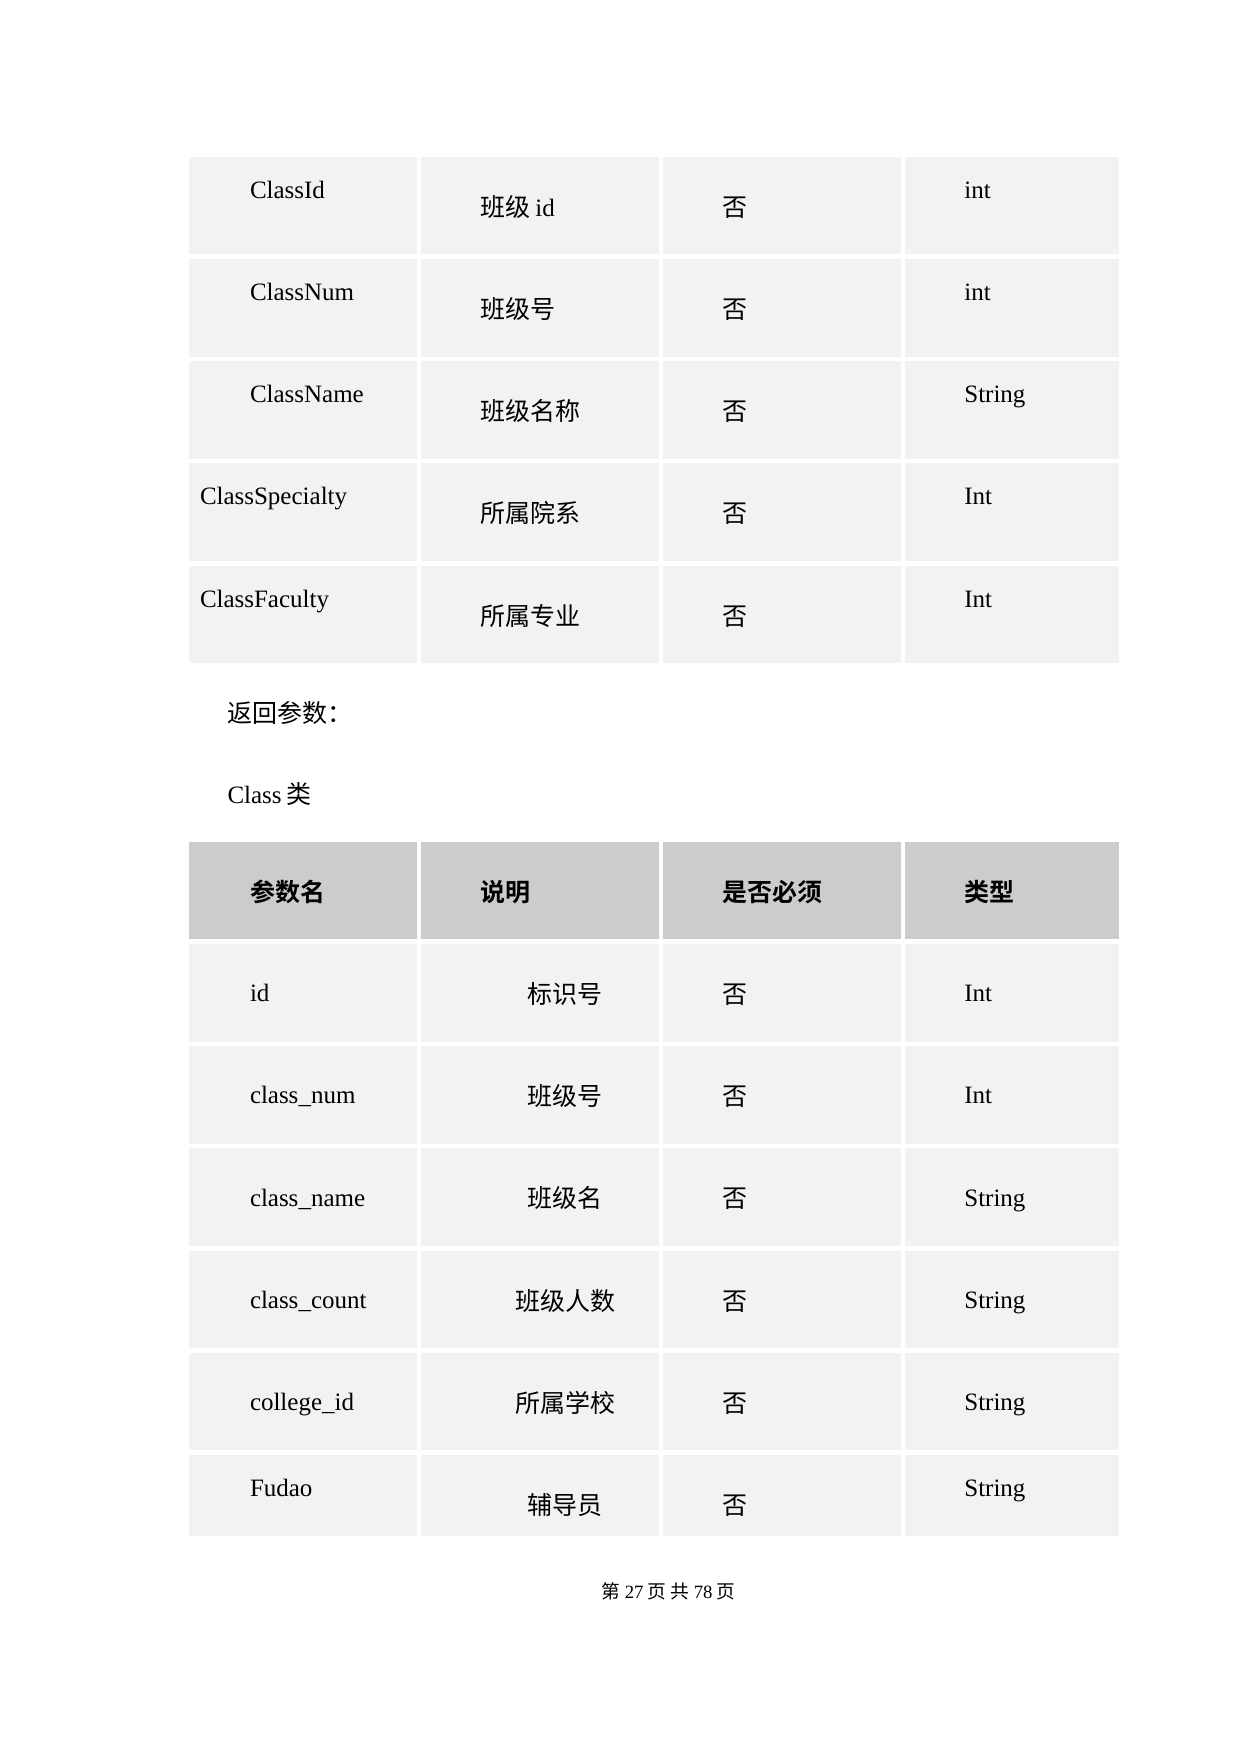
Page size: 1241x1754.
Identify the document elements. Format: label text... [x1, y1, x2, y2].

table_cell 班级名 [421, 1148, 659, 1246]
table_cell String [905, 1148, 1119, 1246]
table_header 说明 [421, 842, 659, 939]
table_cell 班级号 [421, 1046, 659, 1144]
table_cell String [905, 1251, 1119, 1348]
table_header 类型 [905, 842, 1119, 939]
table_cell 否 [663, 1455, 901, 1536]
table_cell 否 [663, 1148, 901, 1246]
table_cell 辅导员 [421, 1455, 659, 1536]
table_cell Fudao [189, 1455, 417, 1536]
text 返回参数： [177, 679, 1122, 744]
table_cell ClassFaculty [189, 566, 417, 663]
table_header 参数名 [189, 842, 417, 939]
table_cell 否 [663, 361, 901, 459]
table_cell Int [905, 1046, 1119, 1144]
table_cell String [905, 1353, 1119, 1450]
table_cell class_name [189, 1148, 417, 1246]
table_cell String [905, 361, 1119, 459]
table_cell ClassNum [189, 259, 417, 356]
table_cell id [189, 944, 417, 1041]
table_cell 否 [663, 157, 901, 254]
table_cell 否 [663, 463, 901, 561]
table_cell Int [905, 566, 1119, 663]
table_cell class_count [189, 1251, 417, 1348]
table_cell 否 [663, 566, 901, 663]
table_cell 班级id [421, 157, 659, 254]
table_cell int [905, 157, 1119, 254]
table_cell ClassName [189, 361, 417, 459]
table_header 是否必须 [663, 842, 901, 939]
table_cell 所属院系 [421, 463, 659, 561]
table_cell 否 [663, 944, 901, 1041]
table_cell ClassId [189, 157, 417, 254]
table_cell 所属学校 [421, 1353, 659, 1450]
table_cell 否 [663, 1353, 901, 1450]
table_cell class_num [189, 1046, 417, 1144]
table_cell 标识号 [421, 944, 659, 1041]
table_cell 班级名称 [421, 361, 659, 459]
table_cell 班级人数 [421, 1251, 659, 1348]
table_cell String [905, 1455, 1119, 1536]
text Class类 [177, 761, 1122, 826]
table_cell Int [905, 944, 1119, 1041]
table_cell college_id [189, 1353, 417, 1450]
table_cell 班级号 [421, 259, 659, 356]
table_cell 否 [663, 1046, 901, 1144]
table_cell ClassSpecialty [189, 463, 417, 561]
table_cell Int [905, 463, 1119, 561]
table_cell 否 [663, 1251, 901, 1348]
table_cell 所属专业 [421, 566, 659, 663]
table_cell 否 [663, 259, 901, 356]
table_cell int [905, 259, 1119, 356]
